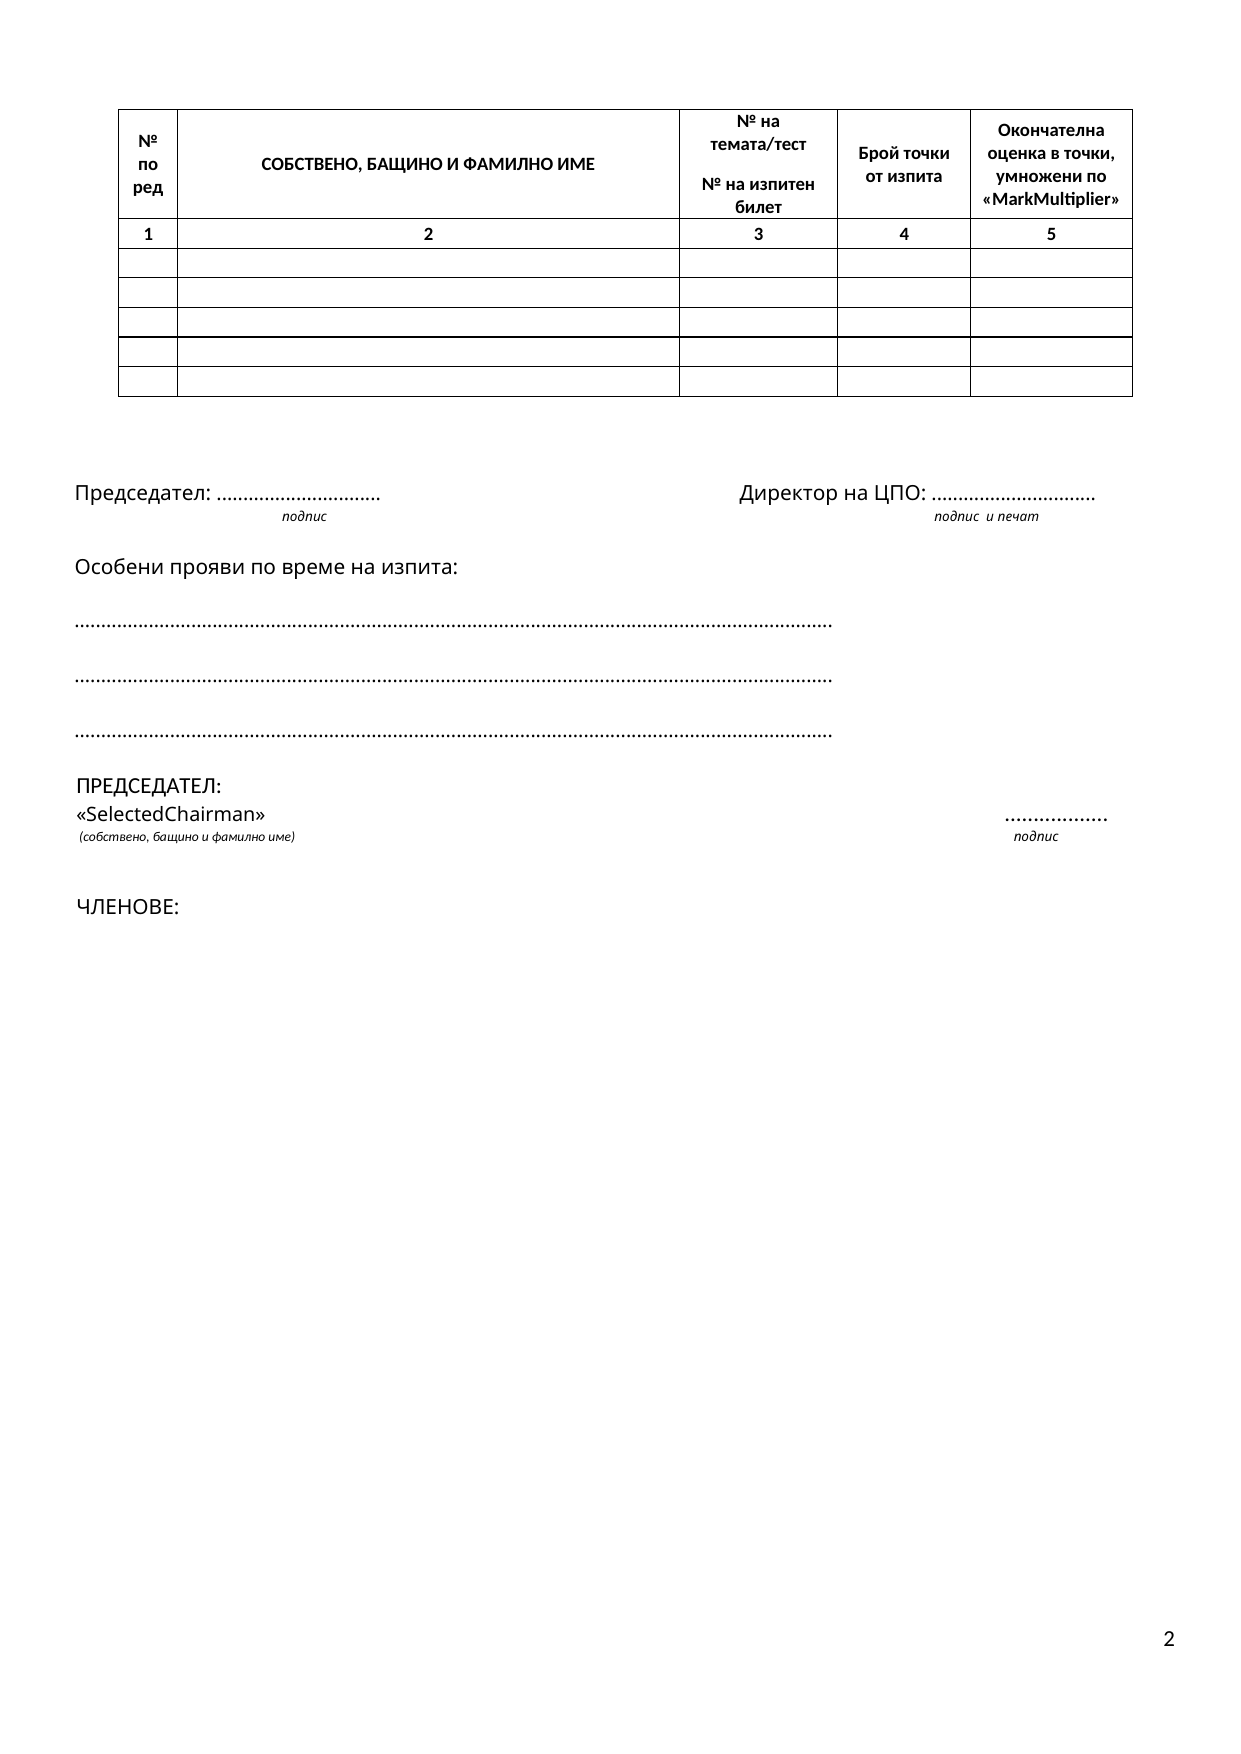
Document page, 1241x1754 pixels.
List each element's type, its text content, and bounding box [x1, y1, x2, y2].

table_cell 4 [838, 219, 970, 248]
table_cell [178, 367, 679, 396]
table_header № на темата/тест № на изпитен билет [680, 110, 837, 218]
text (собствено, бащино и фамилно име) подпис [76, 827, 1174, 846]
text Председател: ............................... Директор на ЦПО: ............................... [74, 478, 1174, 507]
table_cell 1 [119, 219, 177, 248]
table_cell [838, 278, 970, 307]
table_header № по ред [119, 110, 177, 218]
table_cell [178, 308, 679, 336]
table_cell [119, 338, 177, 366]
table_cell [838, 308, 970, 336]
table_cell [178, 249, 679, 277]
text «SelectedChairman» .................. [76, 799, 1173, 827]
table_cell [838, 367, 970, 396]
table_cell [680, 278, 837, 307]
table_cell [119, 367, 177, 396]
table_cell [971, 278, 1132, 307]
table_cell [971, 338, 1132, 366]
text ПРЕДСЕДАТЕЛ: [76, 771, 1174, 799]
table_cell [971, 367, 1132, 396]
table_cell [178, 338, 679, 366]
table_cell [680, 308, 837, 336]
table_header СОБСТВЕНО, БАЩИНО И ФАМИЛНО ИМЕ [178, 110, 679, 218]
text ............................................................................................................................................... [74, 606, 1174, 633]
table_cell [119, 278, 177, 307]
text ЧЛЕНОВЕ: [76, 892, 1174, 921]
table_cell [680, 367, 837, 396]
table_header Окончателна оценка в точки, умножени по «MarkMultiplier» [971, 110, 1132, 218]
table_cell 3 [680, 219, 837, 248]
table_cell [680, 249, 837, 277]
text ............................................................................................................................................... [74, 661, 1174, 688]
table_cell [119, 249, 177, 277]
table_cell [971, 249, 1132, 277]
text Особени прояви по време на изпита: [74, 552, 1174, 581]
text подпис подпис и печат [76, 507, 1174, 525]
text ............................................................................................................................................... [74, 716, 1174, 743]
table_header Брой точки от изпита [838, 110, 970, 218]
table_cell 2 [178, 219, 679, 248]
table_cell [178, 278, 679, 307]
table_cell [119, 308, 177, 336]
table_cell [971, 308, 1132, 336]
table_cell [680, 338, 837, 366]
table_cell [838, 249, 970, 277]
table_cell 5 [971, 219, 1132, 248]
table_cell [838, 338, 970, 366]
